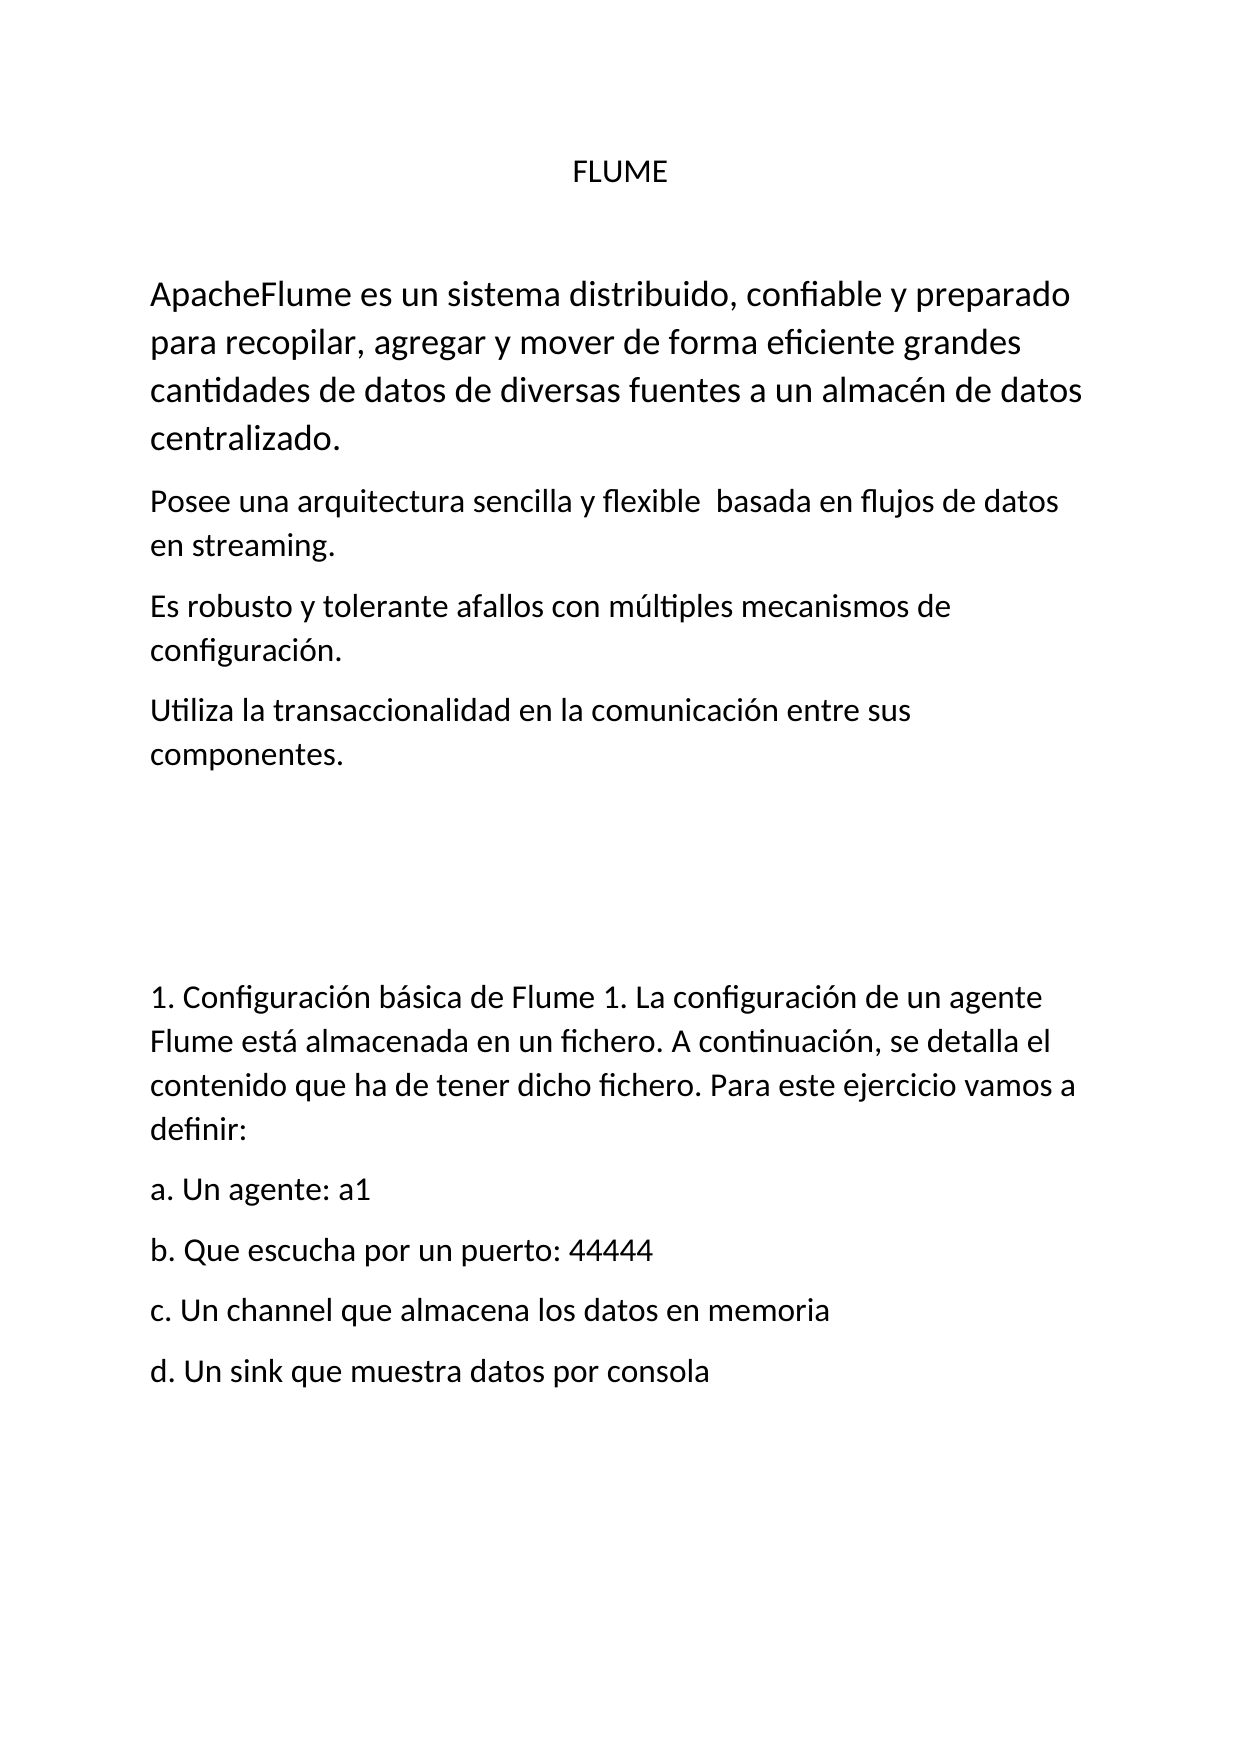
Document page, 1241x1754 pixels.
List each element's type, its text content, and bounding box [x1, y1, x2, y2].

text 1. Configuración básica de Flume 1. La configuración de un agente Flume está almacenada en un fichero. A continuación, se detalla el contenido que ha de tener dicho fichero. Para este ejercicio vamos a definir: [150, 976, 1090, 1148]
text ApacheFlume es un sistema distribuido, confiable y preparado para recopilar, agregar y mover de forma eficiente grandes cantidades de datos de diversas fuentes a un almacén de datos centralizado. [150, 271, 1090, 460]
text Utiliza la transaccionalidad en la comunicación entre sus componentes. [150, 689, 1090, 774]
text a. Un agente: a1 [150, 1168, 1090, 1209]
text d. Un sink que muestra datos por consola [150, 1350, 1090, 1391]
text Posee una arquitectura sencilla y flexible basada en flujos de datos en streaming. [150, 480, 1090, 565]
text b. Que escucha por un puerto: 44444 [150, 1229, 1090, 1269]
text FLUME [150, 150, 1090, 191]
text c. Un channel que almacena los datos en memoria [150, 1289, 1090, 1330]
text Es robusto y tolerante afallos con múltiples mecanismos de configuración. [150, 584, 1090, 669]
